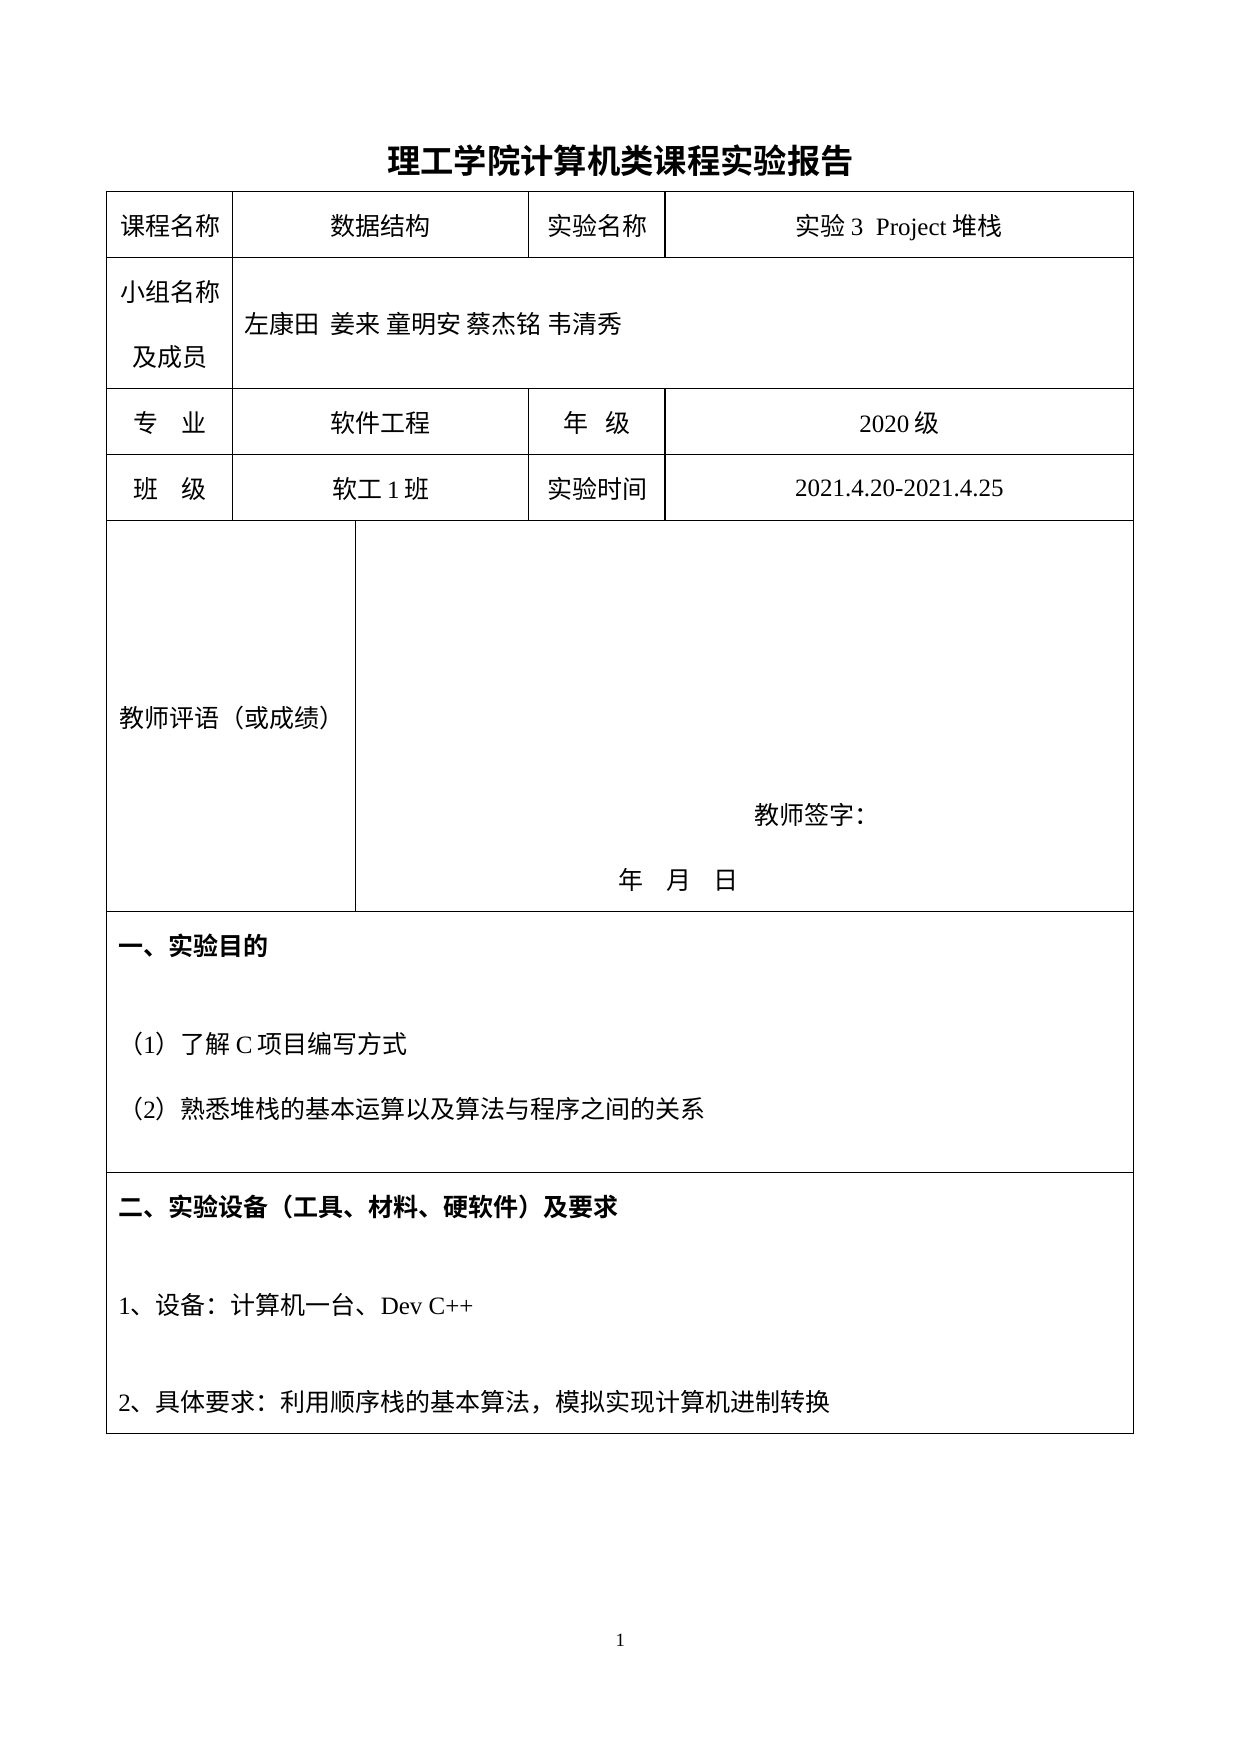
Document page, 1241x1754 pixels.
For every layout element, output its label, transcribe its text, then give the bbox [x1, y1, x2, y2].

table_cell 教师评语（或成绩） [107, 521, 355, 911]
text 理工学院计算机类课程实验报告 [118, 126, 1122, 191]
table_cell 2020级 [666, 389, 1133, 454]
table_cell 二、实验设备（工具、材料、硬软件）及要求 1、设备：计算机一台、Dev C++ 2、具体要求：利用顺序栈的基本算法，模拟实现计算机进制转换 [107, 1173, 1133, 1433]
table_cell 一、实验目的 （1）了解C项目编写方式 （2）熟悉堆栈的基本运算以及算法与程序之间的关系 [107, 912, 1133, 1172]
table_cell 软件工程 [233, 389, 528, 454]
table_cell 年 级 [529, 389, 664, 454]
table_cell 教师签字： 年 月 日 [356, 521, 1133, 911]
table_header 实验名称 [529, 192, 664, 257]
table_header 实验3 Project 堆栈 [666, 192, 1133, 257]
table_cell 小组名称及成员 [107, 258, 232, 388]
table_header 课程名称 [107, 192, 232, 257]
table_cell 软工1班 [233, 455, 528, 520]
table_cell 左康田 姜来 童明安 蔡杰铭 韦清秀 [233, 258, 1133, 388]
table_cell 实验时间 [529, 455, 664, 520]
table_header 数据结构 [233, 192, 528, 257]
table_cell 班 级 [107, 455, 232, 520]
table_cell 专 业 [107, 389, 232, 454]
table_cell 2021.4.20-2021.4.25 [666, 455, 1133, 520]
